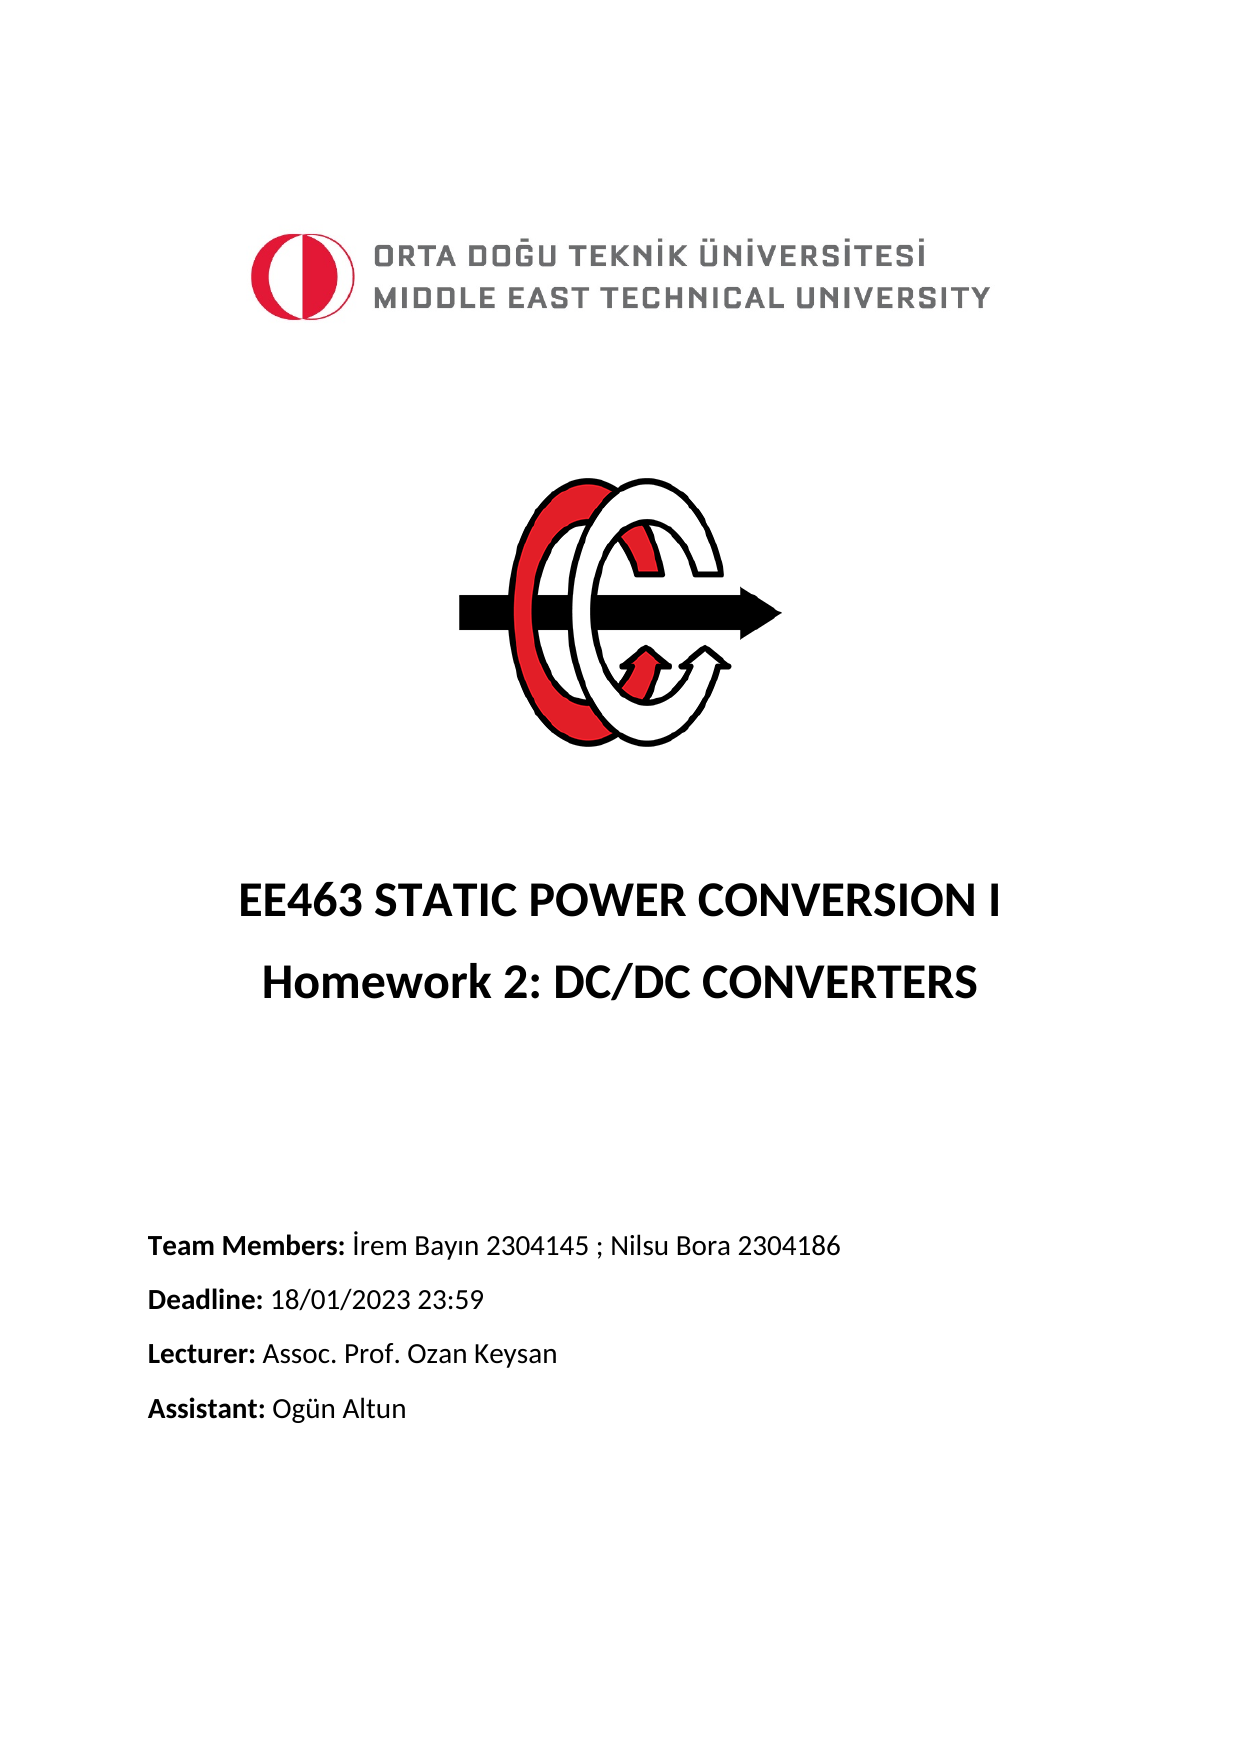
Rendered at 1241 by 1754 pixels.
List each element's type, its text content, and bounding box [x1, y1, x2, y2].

text Assistant: Ogün Altun [148, 1390, 1093, 1426]
text Deadline: 18/01/2023 23:59 [148, 1281, 1093, 1317]
text Homework 2: DC/DC CONVERTERS [148, 949, 1093, 1011]
text Lecturer: Assoc. Prof. Ozan Keysan [148, 1336, 1093, 1371]
text Team Members: İrem Bayın 2304145 ; Nilsu Bora 2304186 [148, 1227, 1093, 1262]
picture [431, 423, 809, 801]
picture [148, 147, 1092, 406]
text EE463 STATIC POWER CONVERSION I [148, 868, 1093, 929]
